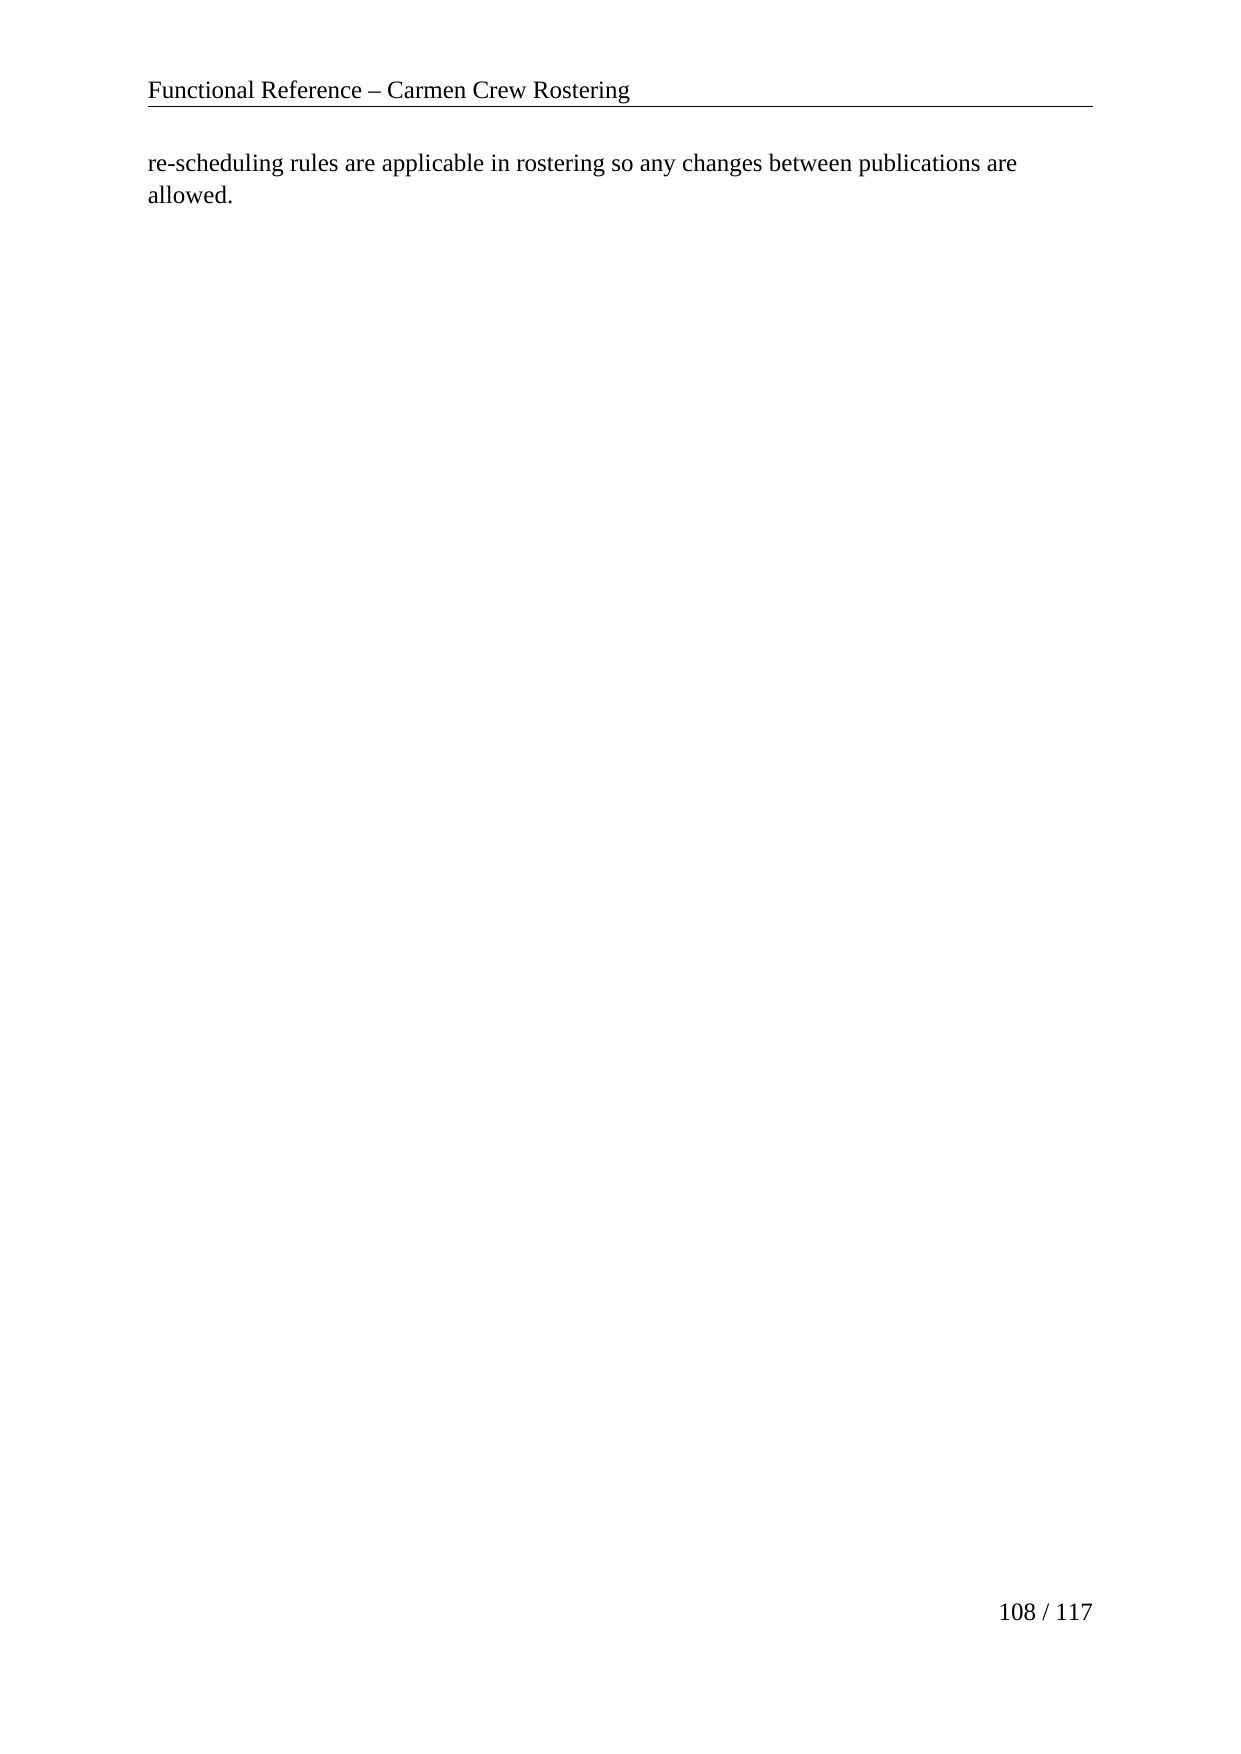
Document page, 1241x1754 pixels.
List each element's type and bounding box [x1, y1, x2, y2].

text [148, 148, 1093, 209]
